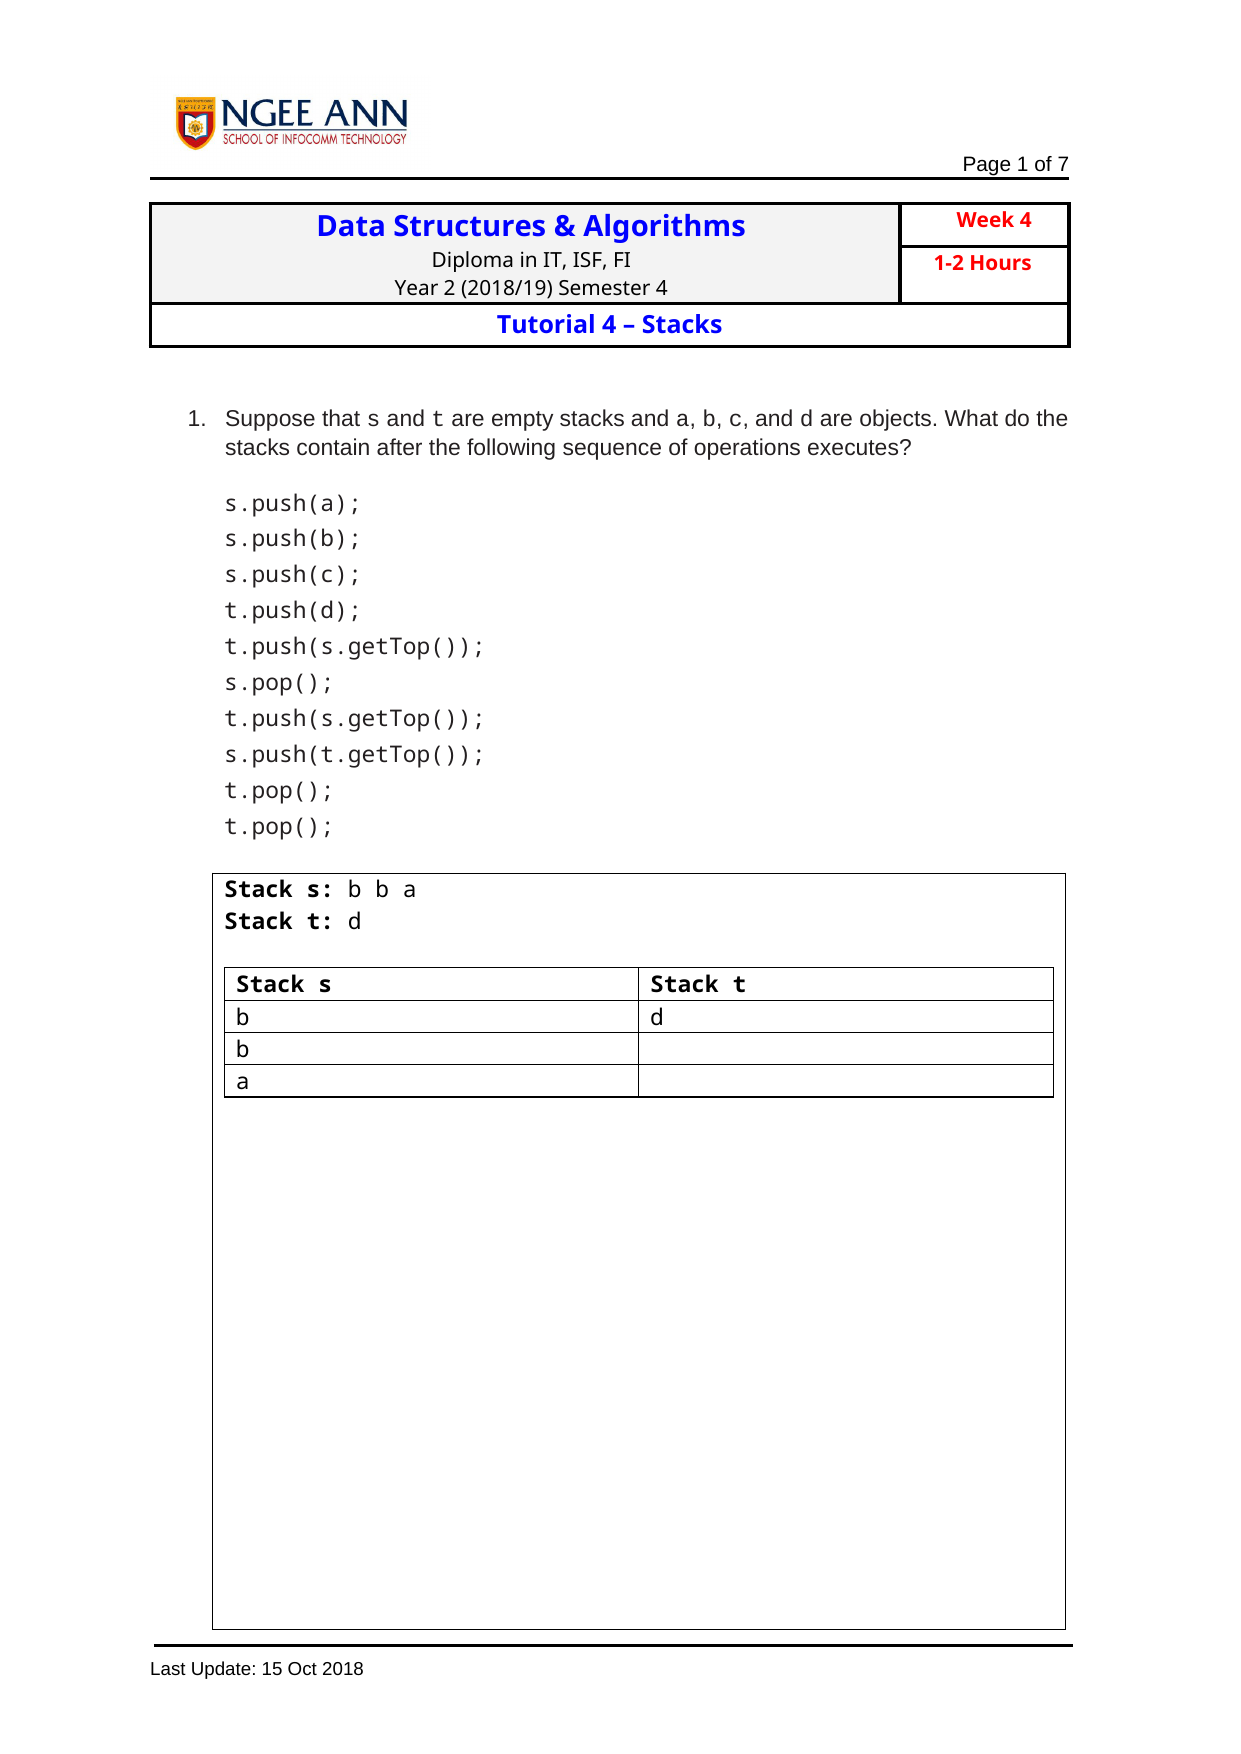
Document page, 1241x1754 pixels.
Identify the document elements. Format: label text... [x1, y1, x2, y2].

table_header Stack s: b b a Stack t: d [213, 874, 1065, 1629]
list Suppose that s and t are empty stacks and a, b, c, and d are objects. What do the stacks contain after the following sequence of operations executes? [187, 405, 1090, 460]
text s.push(c); [168, 558, 1090, 589]
picture [150, 75, 432, 172]
text t.pop(); [168, 810, 1090, 841]
text t.push(d); [168, 594, 1090, 626]
table_header Data Structures & Algorithms Diploma in IT, ISF, FI Year 2 (2018/19) Semester 4 [152, 205, 898, 302]
text s.push(a); [168, 486, 1090, 518]
table_header Week 4 [902, 205, 1067, 245]
text s.pop(); [168, 666, 1090, 697]
text t.push(s.getTop()); [168, 630, 1090, 661]
table_cell 1-2 Hours [902, 248, 1067, 302]
text t.pop(); [168, 774, 1090, 805]
text s.push(t.getTop()); [168, 738, 1090, 769]
text t.push(s.getTop()); [168, 702, 1090, 733]
table_cell Tutorial 4 – Stacks [152, 305, 1067, 345]
text s.push(b); [168, 522, 1090, 554]
